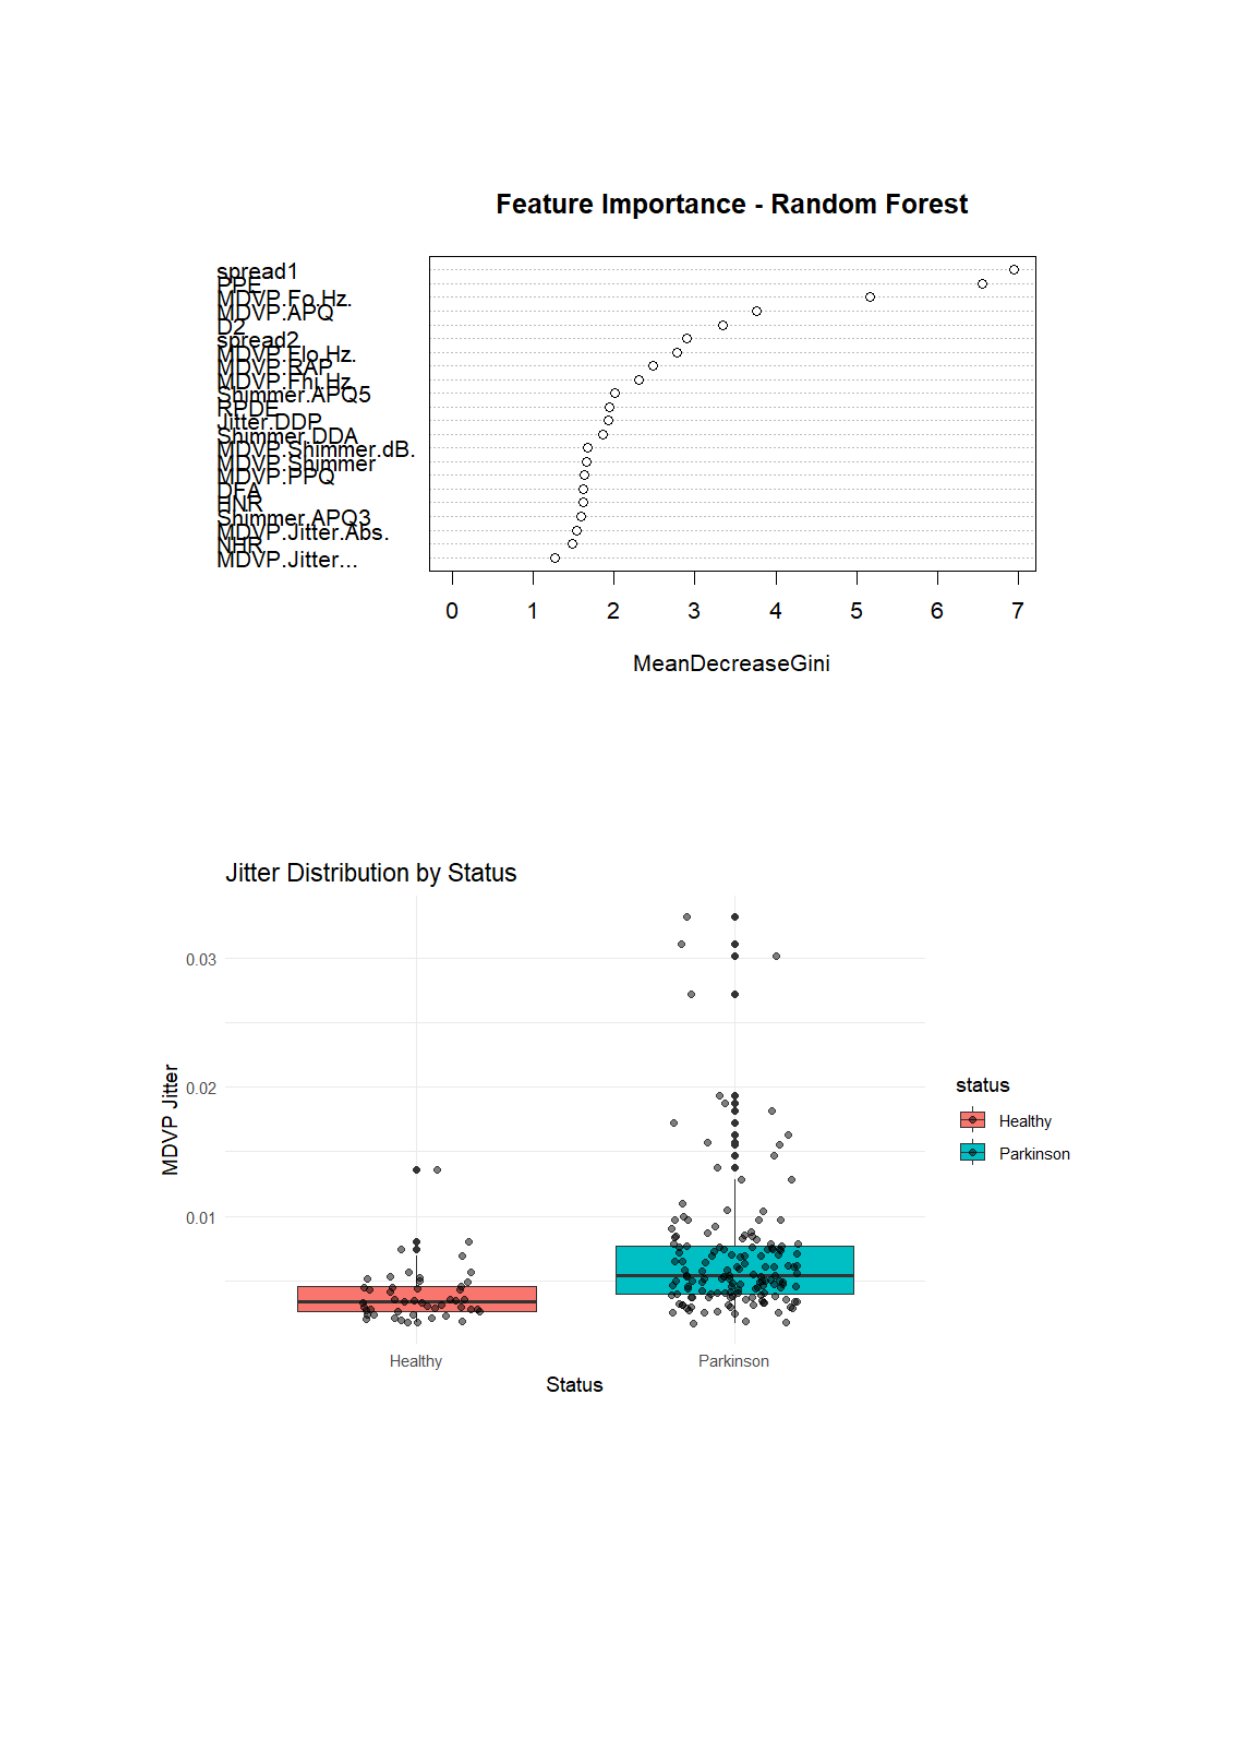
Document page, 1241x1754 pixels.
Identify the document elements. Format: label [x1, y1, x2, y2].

picture [150, 851, 1091, 1406]
picture [150, 150, 1091, 705]
